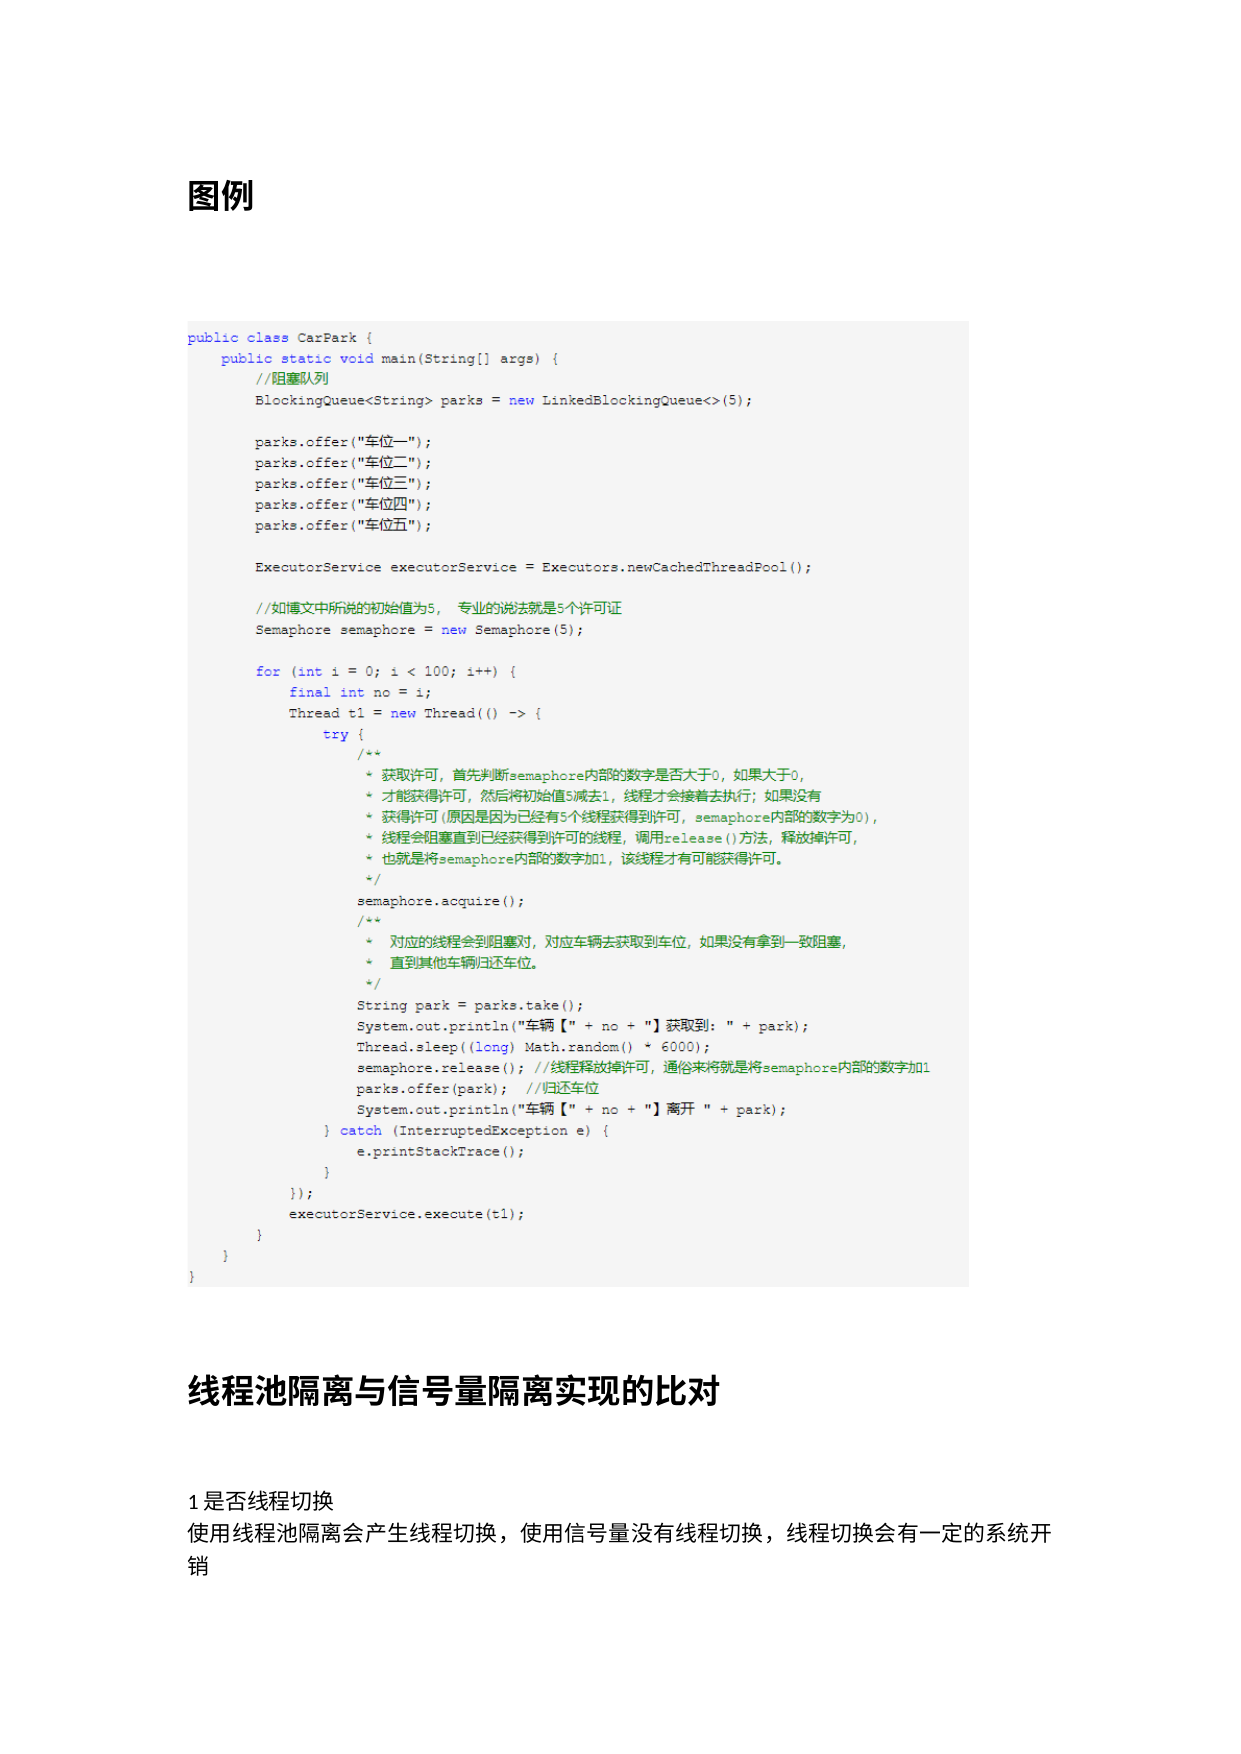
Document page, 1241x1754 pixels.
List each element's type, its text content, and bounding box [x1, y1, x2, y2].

subtitle 图例 [187, 162, 1053, 227]
text 1是否线程切换 [187, 1483, 1053, 1516]
text 使用线程池隔离会产生线程切换，使用信号量没有线程切换，线程切换会有一定的系统开销 [187, 1516, 1053, 1581]
subtitle 线程池隔离与信号量隔离实现的比对 [187, 1356, 1053, 1421]
picture [187, 321, 969, 1287]
